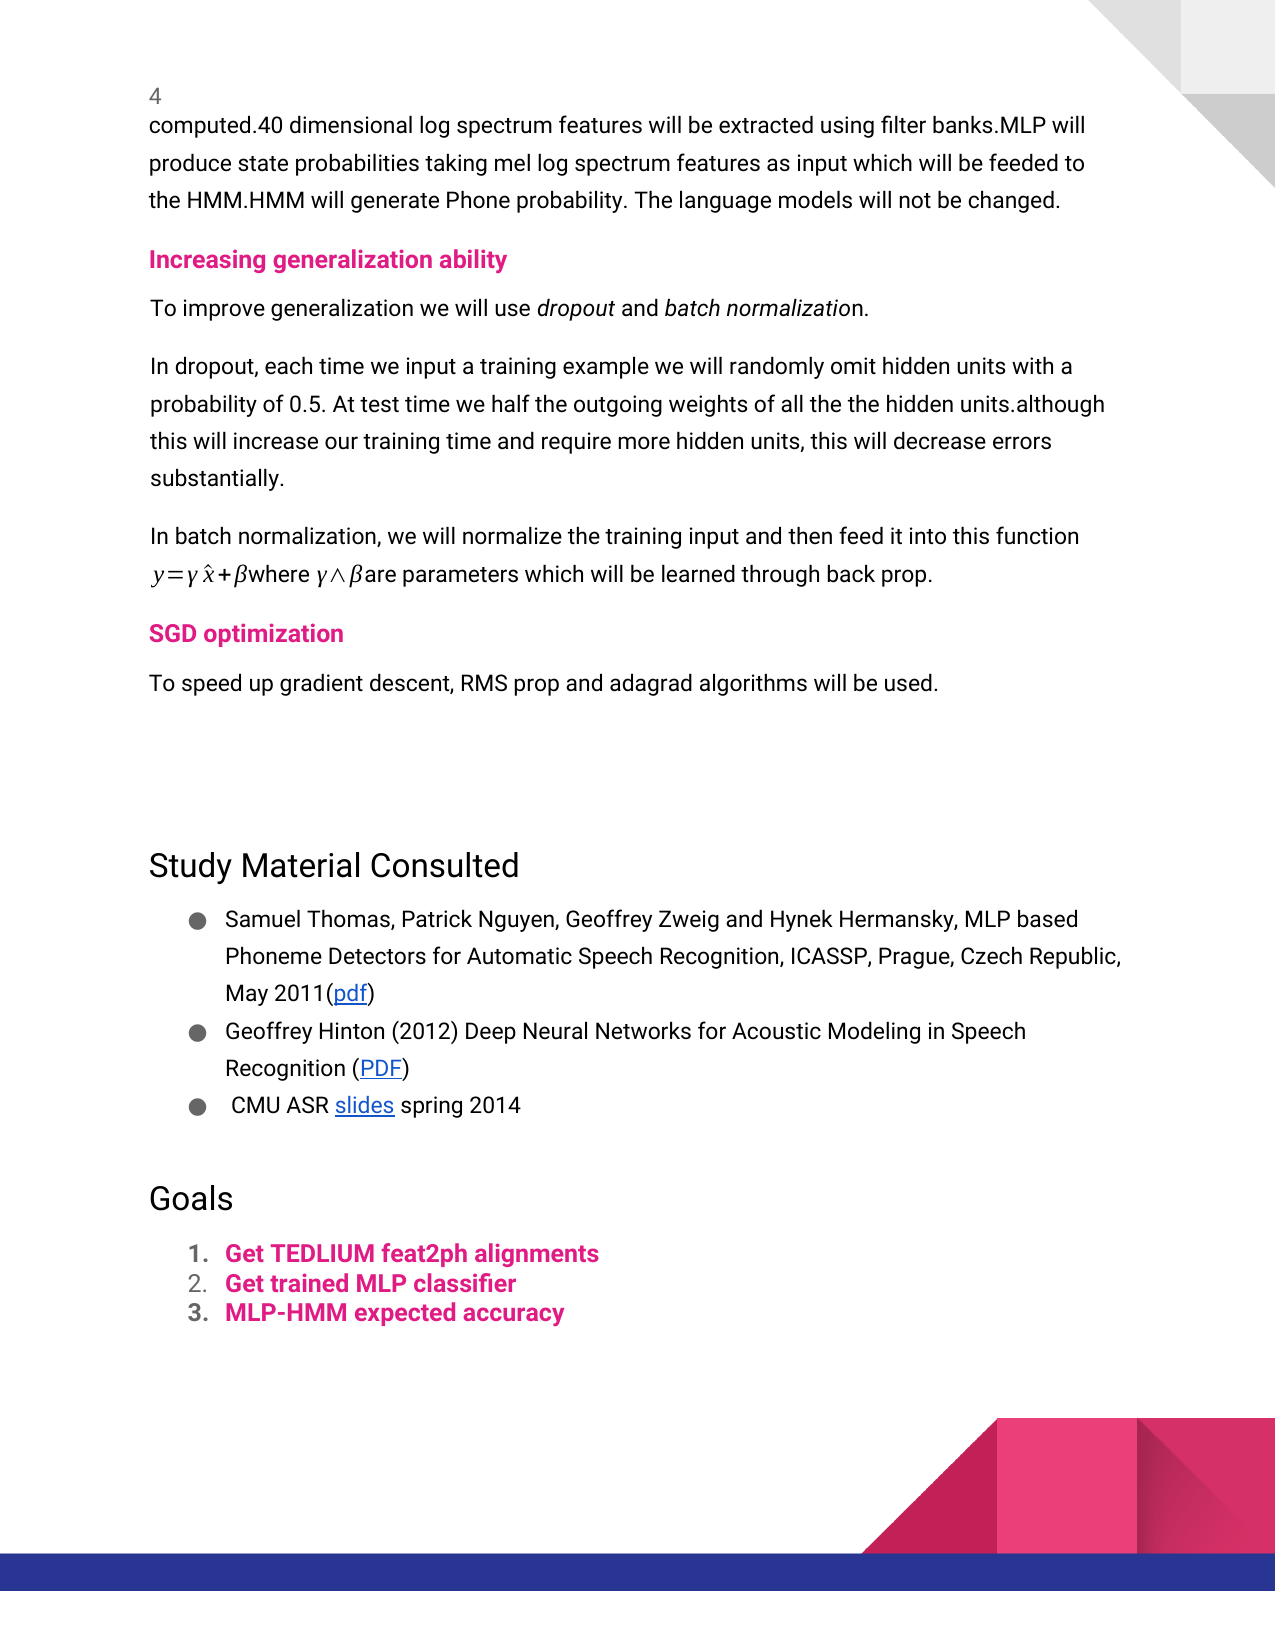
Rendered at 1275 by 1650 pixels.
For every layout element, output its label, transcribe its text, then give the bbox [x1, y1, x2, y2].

list Samuel Thomas, Patrick Nguyen, Geoffrey Zweig and Hynek Hermansky, MLP based Phoneme Detectors for Automatic Speech Recognition, ICASSP, Prague, Czech Republic, May 2011(pdf) [187, 906, 1125, 1007]
subtitle Increasing generalization ability [148, 245, 1125, 274]
subtitle Get TEDLIUM feat2ph alignments [187, 1239, 1125, 1269]
subtitle Study Material Consulted [148, 846, 1125, 885]
subtitle SGD optimization [148, 619, 1125, 649]
picture [1087, 0, 1275, 188]
text In batch normalization, we will normalize the training input and then feed it into this function where are parameters which will be learned through back prop. [150, 523, 1125, 588]
picture [0, 1416, 1275, 1591]
text In dropout, each time we input a training example we will randomly omit hidden units with a probability of 0.5. At test time we half the outgoing weights of all the the hidden units.although this will increase our training time and require more hidden units, this will decrease errors substantially. [150, 353, 1125, 492]
subtitle MLP-HMM expected accuracy [187, 1298, 1125, 1327]
text To improve generalization we will use dropout and batch normalization. [150, 295, 1125, 322]
subtitle Goals [148, 1180, 1125, 1219]
subtitle Get trained MLP classifier [187, 1269, 1125, 1298]
list Geoffrey Hinton (2012) Deep Neural Networks for Acoustic Modeling in Speech Recognition (PDF) [187, 1018, 1125, 1082]
list CMU ASR slides spring 2014 [187, 1092, 1125, 1119]
text To speed up gradient descent, RMS prop and adagrad algorithms will be used. [148, 670, 1125, 697]
